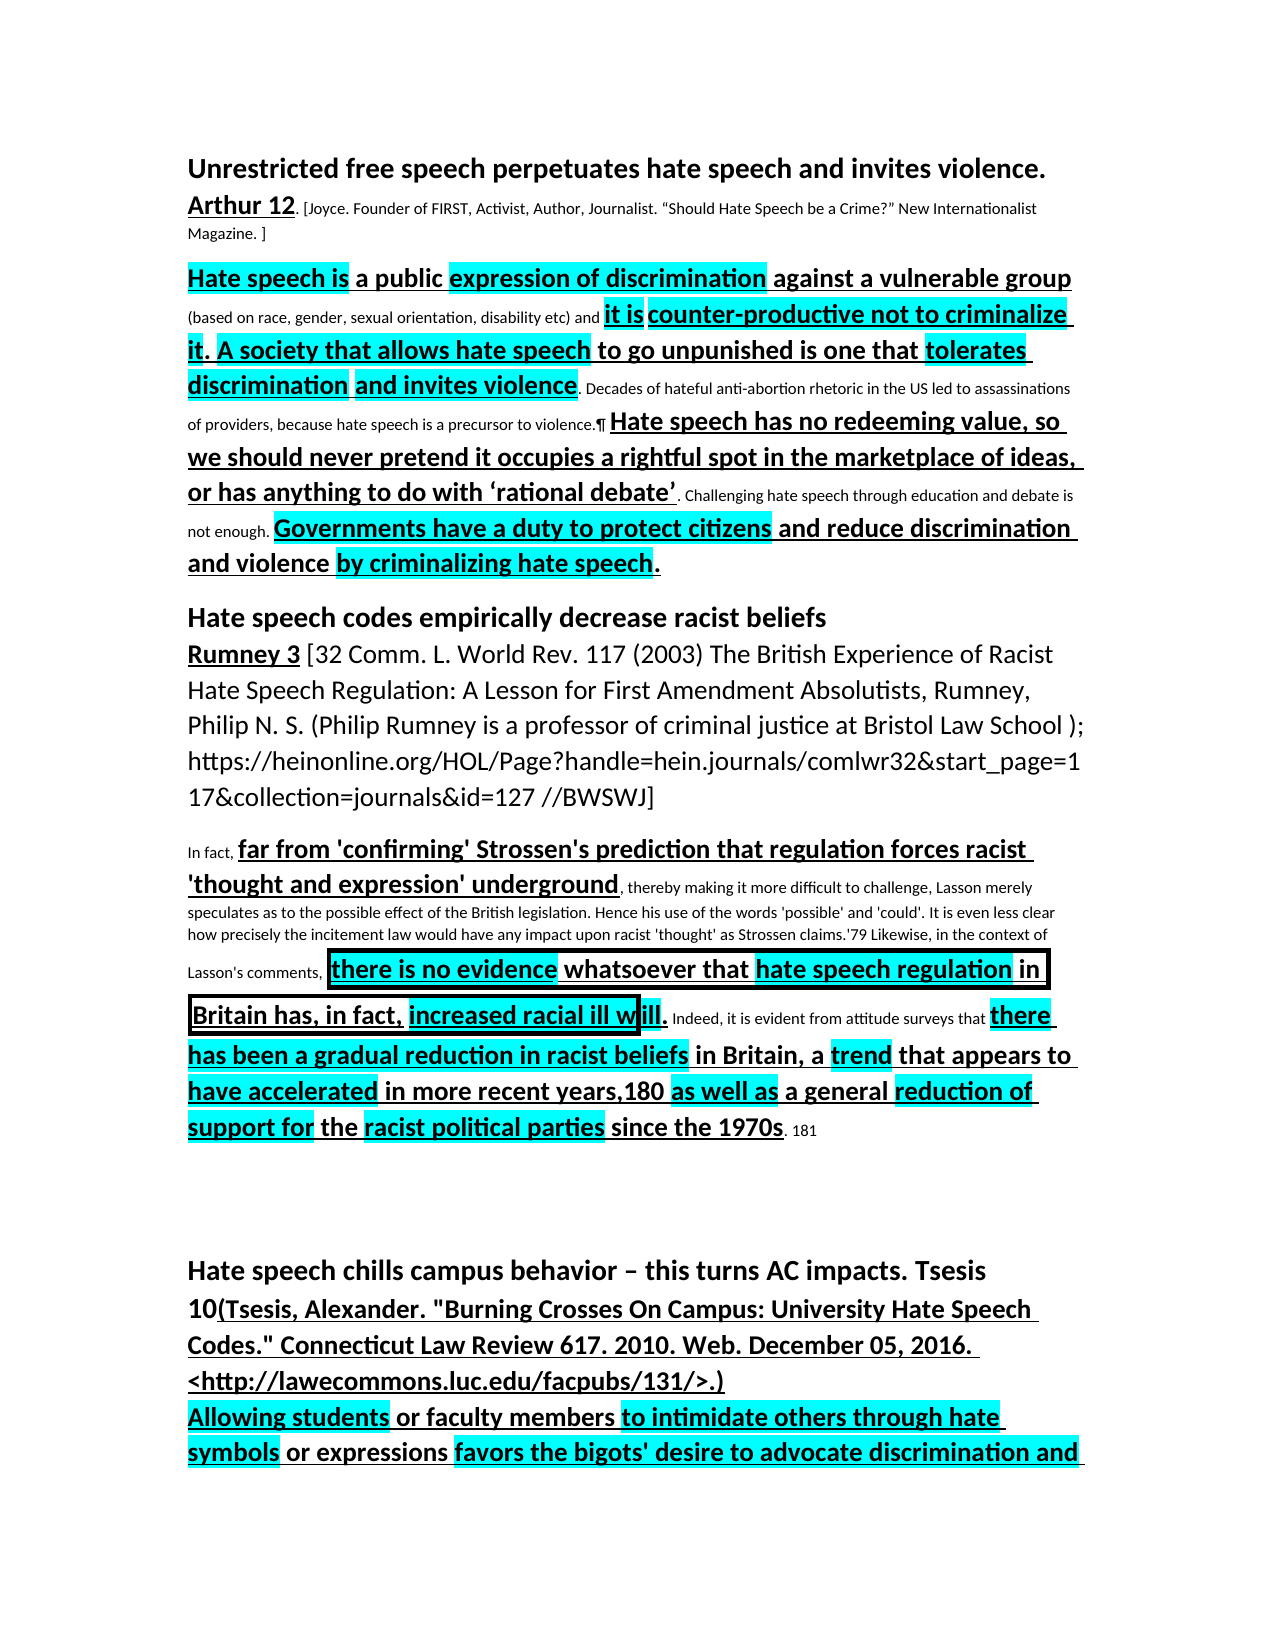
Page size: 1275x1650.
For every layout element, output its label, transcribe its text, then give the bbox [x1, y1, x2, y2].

subtitle Hate speech codes empirically decrease racist beliefs [187, 599, 1087, 634]
subtitle Unrestricted free speech perpetuates hate speech and invites violence. [187, 150, 1087, 186]
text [187, 1400, 1087, 1468]
text In fact, far from 'confirming' Strossen's prediction that regulation forces racist 'thought and expression' underground, thereby making it more difficult to challenge, Lasson merely speculates as to the possible effect of the British legislation. Hence his use of the words 'possible' and 'could'. It is even less clear how precisely the incitement law would have any impact upon racist 'thought' as Strossen claims.'79 Likewise, in the context of Lasson's comments, there is no evidence whatsoever that hate speech regulation in Britain has, in fact, increased racial ill will. Indeed, it is evident from attitude surveys that there has been a gradual reduction in racist beliefs in Britain, a trend that appears to have accelerated in more recent years,180 as well as a general reduction of support for the racist political parties since the 1970s. 181 [187, 832, 1087, 1143]
text Arthur 12. [Joyce. Founder of FIRST, Activist, Author, Journalist. “Should Hate Speech be a Crime?” New Internationalist Magazine. ] [187, 188, 1087, 243]
text Rumney 3 [32 Comm. L. World Rev. 117 (2003) The British Experience of Racist Hate Speech Regulation: A Lesson for First Amendment Absolutists, Rumney, Philip N. S. (Philip Rumney is a professor of criminal justice at Bristol Law School ); https://heinonline.org/HOL/Page?handle=hein.journals/comlwr32&start_page=117&collection=journals&id=127 //BWSWJ] [187, 637, 1087, 813]
subtitle Hate speech chills campus behavior – this turns AC impacts. Tsesis 10(Tsesis, Alexander. "Burning Crosses On Campus: University Hate Speech Codes." Connecticut Law Review 617. 2010. Web. December 05, 2016. <http://lawecommons.luc.edu/facpubs/131/>.) [187, 1252, 1087, 1397]
text Hate speech is a public expression of discrimination against a vulnerable group (based on race, gender, sexual orientation, disability etc) and it is counter-productive not to criminalize it. A society that allows hate speech to go unpunished is one that tolerates discrimination and invites violence. Decades of hateful anti-abortion rhetoric in the US led to assassinations of providers, because hate speech is a precursor to violence.¶ Hate speech has no redeeming value, so we should never pretend it occupies a rightful spot in the marketplace of ideas, or has anything to do with ‘rational debate’. Challenging hate speech through education and debate is not enough. Governments have a duty to protect citizens and reduce discrimination and violence by criminalizing hate speech. [187, 262, 1087, 579]
